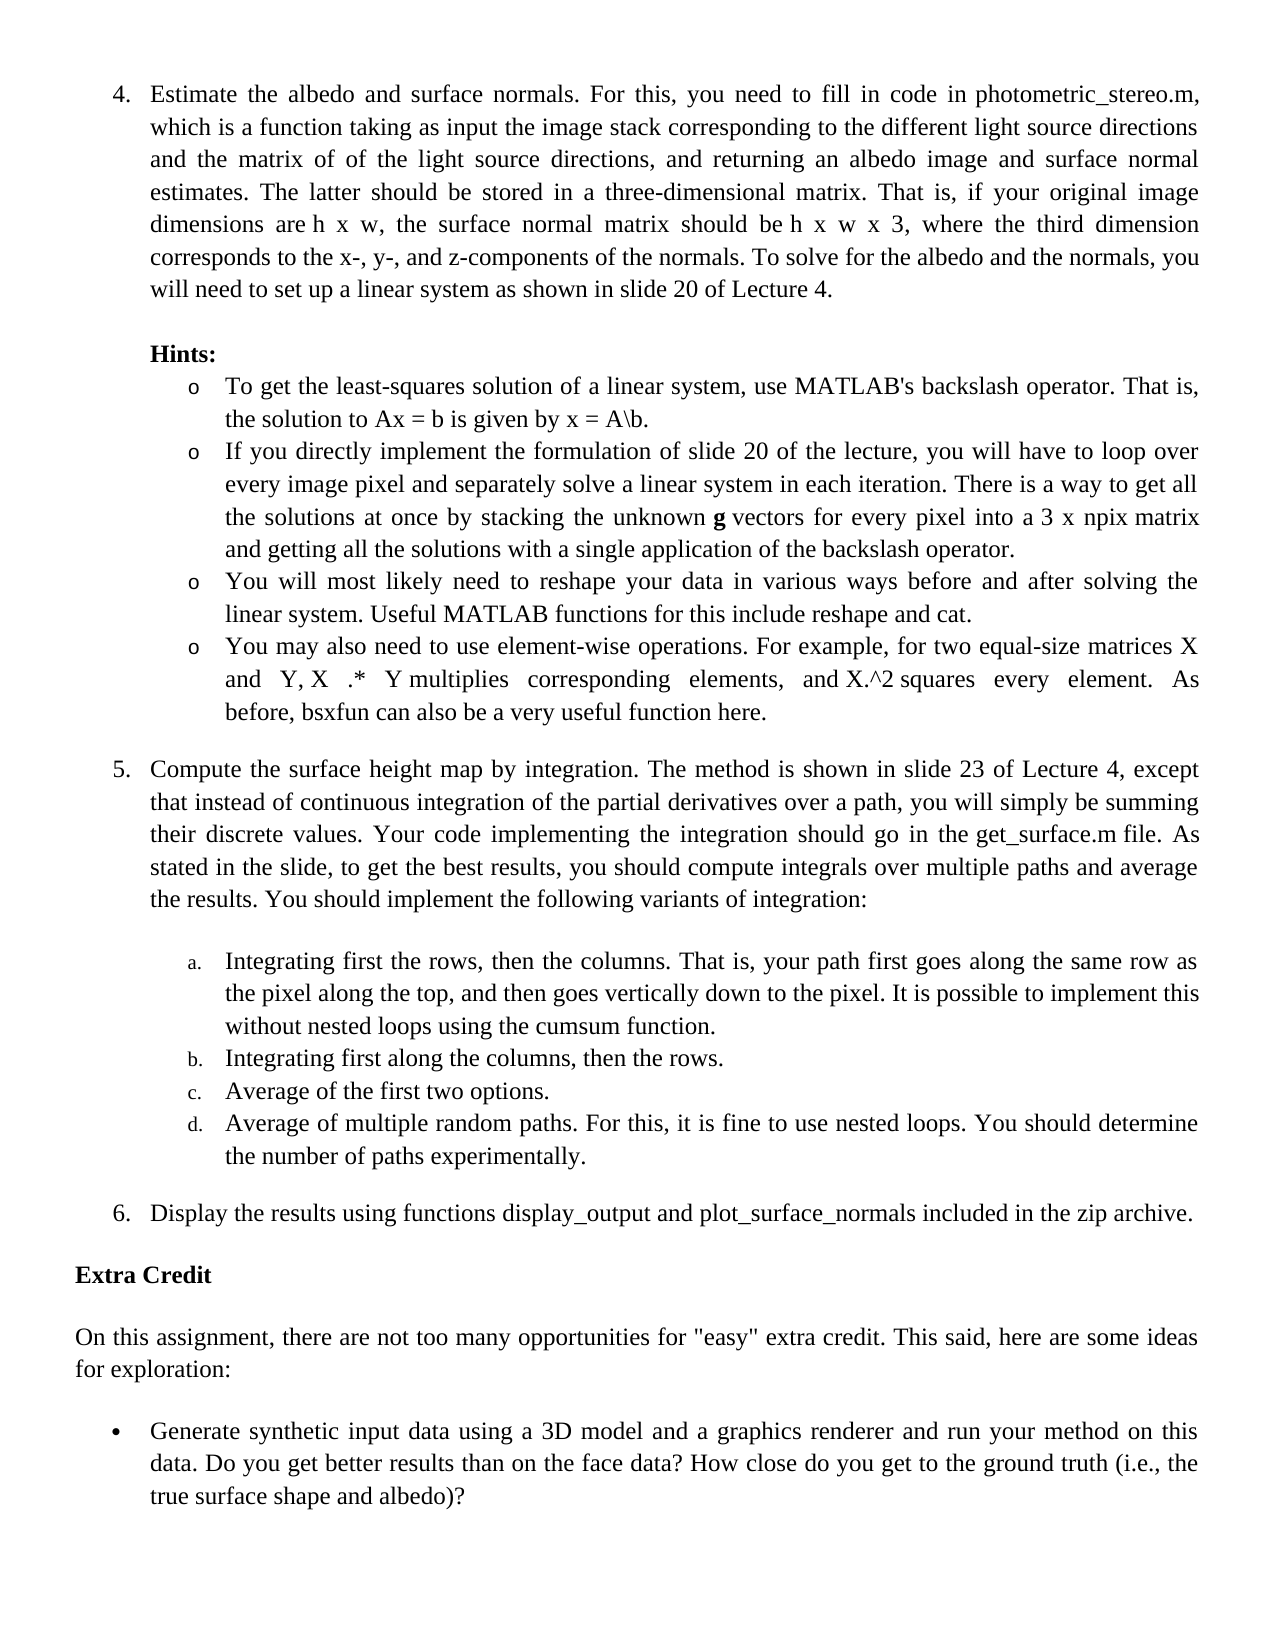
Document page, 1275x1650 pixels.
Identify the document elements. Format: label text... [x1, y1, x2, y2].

list If you directly implement the formulation of slide 20 of the lecture, you will have to loop over every image pixel and separately solve a linear system in each iteration. There is a way to get all the solutions at once by stacking the unknown g vectors for every pixel into a 3 x npix matrix and getting all the solutions with a single application of the backslash operator. [187, 435, 1200, 565]
list To get the least-squares solution of a linear system, use MATLAB's backslash operator. That is, the solution to Ax = b is given by x = A\b. [187, 370, 1200, 435]
text On this assignment, there are not too many opportunities for "easy" extra credit. This said, here are some ideas for exploration: [75, 1320, 1200, 1385]
list Display the results using functions display_output and plot_surface_normals included in the zip archive. [112, 1197, 1200, 1229]
list Estimate the albedo and surface normals. For this, you need to fill in code in photometric_stereo.m, which is a function taking as input the image stack corresponding to the different light source directions and the matrix of of the light source directions, and returning an albedo image and surface normal estimates. The latter should be stored in a three-dimensional matrix. That is, if your original image dimensions are h x w, the surface normal matrix should be h x w x 3, where the third dimension corresponds to the x-, y-, and z-components of the normals. To solve for the albedo and the normals, you will need to set up a linear system as shown in slide 20 of Lecture 4. Hints: [112, 77, 1200, 370]
list Integrating first the rows, then the columns. That is, your path first goes along the same row as the pixel along the top, and then goes vertically down to the pixel. It is possible to implement this without nested loops using the cumsum function. [187, 944, 1200, 1042]
list Average of multiple random paths. For this, it is fine to use nested loops. You should determine the number of paths experimentally. [187, 1107, 1200, 1172]
list Generate synthetic input data using a 3D model and a graphics renderer and run your method on this data. Do you get better results than on the face data? How close do you get to the ground truth (i.e., the true surface shape and albedo)? [112, 1414, 1200, 1512]
list Average of the first two options. [187, 1074, 1200, 1107]
text Extra Credit [75, 1258, 1200, 1291]
list Compute the surface height map by integration. The method is shown in slide 23 of Lecture 4, except that instead of continuous integration of the partial derivatives over a path, you will simply be summing their discrete values. Your code implementing the integration should go in the get_surface.m file. As stated in the slide, to get the best results, you should compute integrals over multiple paths and average the results. You should implement the following variants of integration: [112, 752, 1200, 915]
list You may also need to use element-wise operations. For example, for two equal-size matrices X and Y, X .* Y multiplies corresponding elements, and X.^2 squares every element. As before, bsxfun can also be a very useful function here. [187, 630, 1200, 727]
list Integrating first along the columns, then the rows. [187, 1042, 1200, 1074]
list You will most likely need to reshape your data in various ways before and after solving the linear system. Useful MATLAB functions for this include reshape and cat. [187, 565, 1200, 630]
